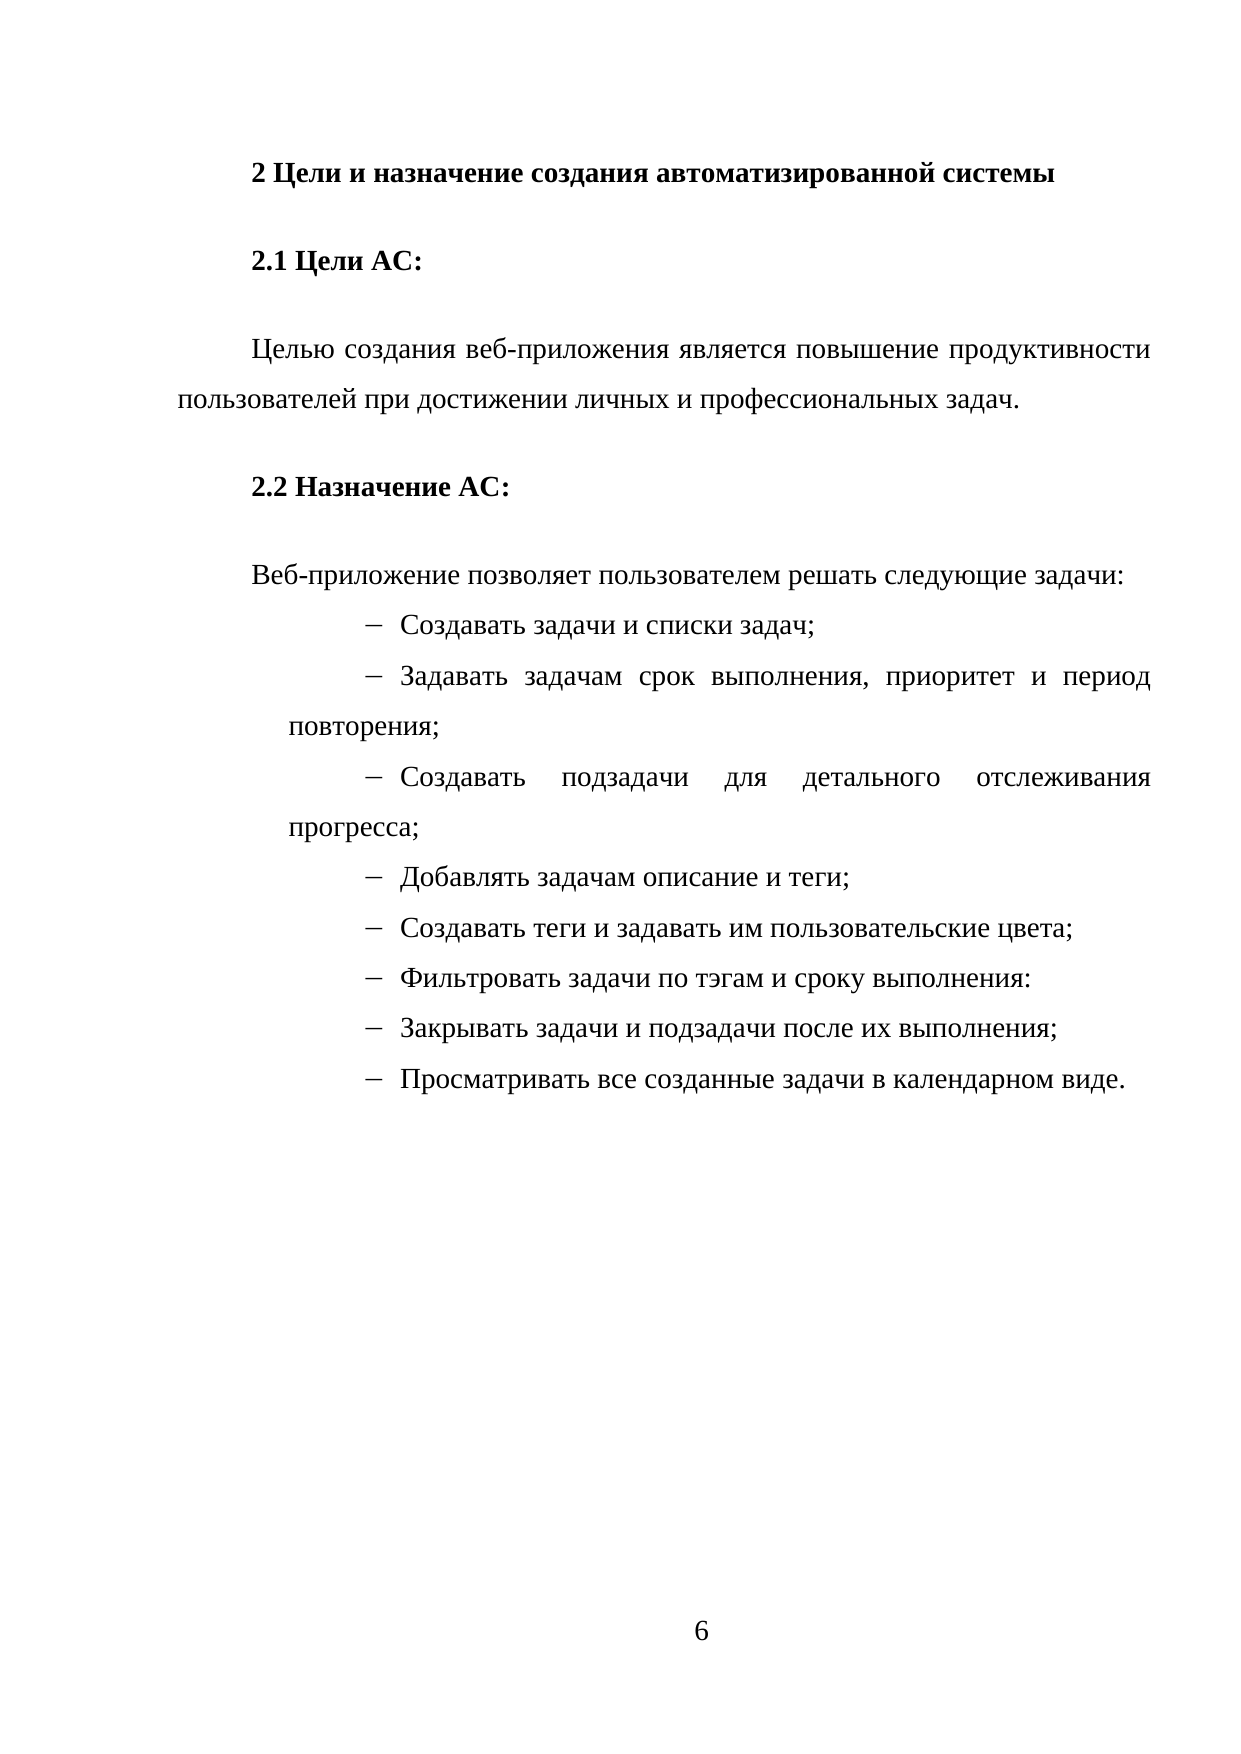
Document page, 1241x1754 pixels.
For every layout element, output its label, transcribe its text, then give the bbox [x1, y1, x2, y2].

text Создавать теги и задавать им пользовательские цвета; [288, 910, 1152, 943]
text Создавать задачи и списки задач; [288, 607, 1152, 641]
text Цели и назначение создания автоматизированной системы [177, 156, 1152, 189]
text Задавать задачам срок выполнения, приоритет и период повторения; [288, 658, 1152, 742]
text Веб-приложение позволяет пользователем решать следующие задачи: [177, 557, 1152, 591]
text Добавлять задачам описание и теги; [288, 859, 1152, 893]
text Просматривать все созданные задачи в календарном виде. [288, 1061, 1152, 1095]
text Целью создания веб-приложения является повышение продуктивности пользователей при достижении личных и профессиональных задач. [177, 331, 1152, 415]
text Назначение АС: [177, 469, 1152, 503]
text Создавать подзадачи для детального отслеживания прогресса; [288, 759, 1152, 843]
text Фильтровать задачи по тэгам и сроку выполнения: [288, 960, 1152, 994]
text Цели АС: [177, 243, 1152, 277]
text Закрывать задачи и подзадачи после их выполнения; [288, 1011, 1152, 1044]
